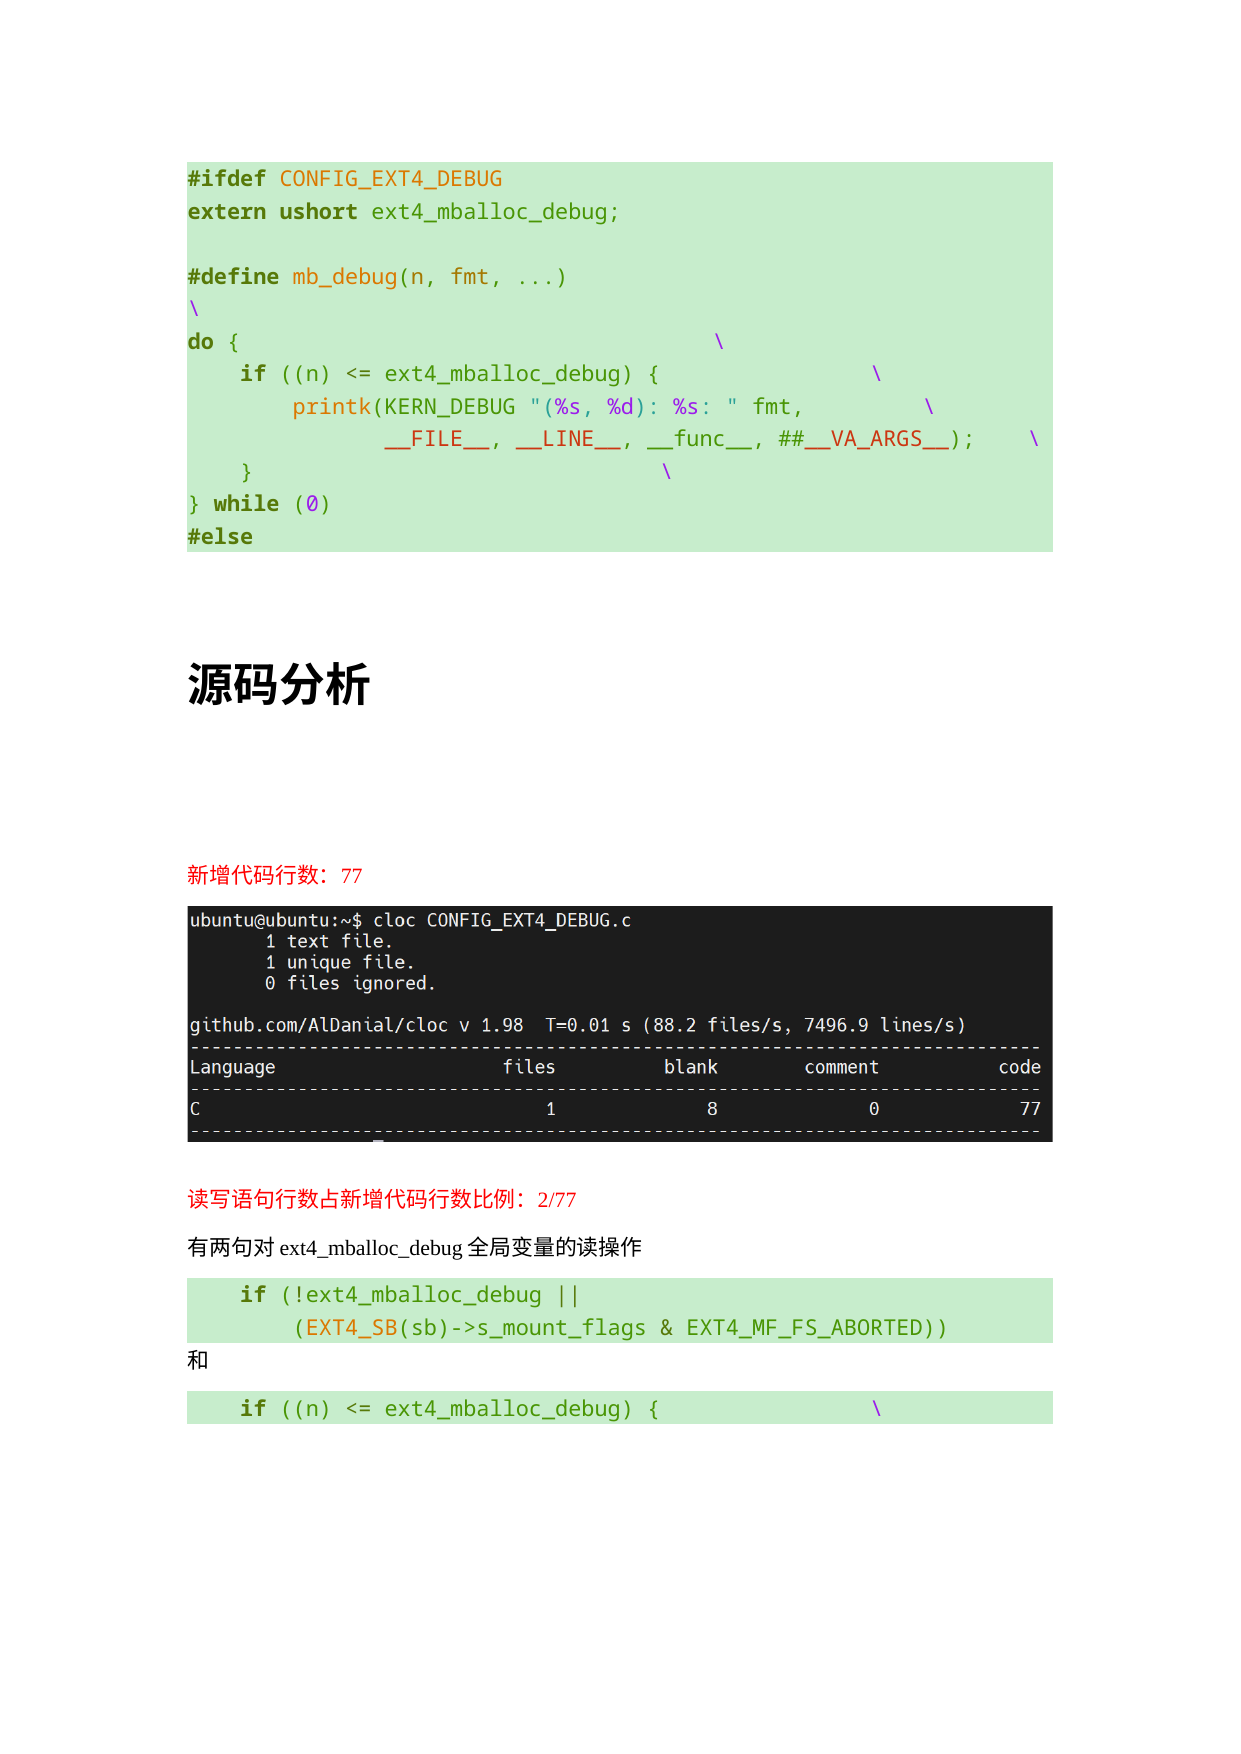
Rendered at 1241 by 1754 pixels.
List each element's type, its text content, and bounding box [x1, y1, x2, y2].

text 有两句对ext4_mballoc_debug全局变量的读操作 [187, 1229, 1053, 1262]
text printk(KERN_DEBUG "(%s, %d): %s: " fmt, \ [187, 389, 1053, 422]
text (EXT4_SB(sb)->s_mount_flags & EXT4_MF_FS_ABORTED)) [187, 1310, 1053, 1343]
text } \ [187, 454, 1053, 487]
text do { \ [187, 324, 1053, 357]
picture [187, 906, 1053, 1142]
text 新增代码行数：77 [187, 858, 1053, 890]
text if ((n) <= ext4_mballoc_debug) { \ [187, 357, 1053, 389]
text 和 [187, 1343, 1053, 1375]
text 读写语句行数占新增代码行数比例：2/77 [187, 1181, 1053, 1214]
subtitle 源码分析 [187, 632, 1053, 730]
text #ifdef CONFIG_EXT4_DEBUG [187, 162, 1053, 194]
text } while (0) [187, 487, 1053, 519]
text #else [187, 519, 1053, 552]
text extern ushort ext4_mballoc_debug; [187, 194, 1053, 227]
text #define mb_debug(n, fmt, ...) \ [187, 259, 1053, 324]
text if (!ext4_mballoc_debug || [187, 1278, 1053, 1310]
text __FILE__, __LINE__, __func__, ##__VA_ARGS__); \ [187, 422, 1053, 454]
text if ((n) <= ext4_mballoc_debug) { \ [187, 1391, 1053, 1424]
